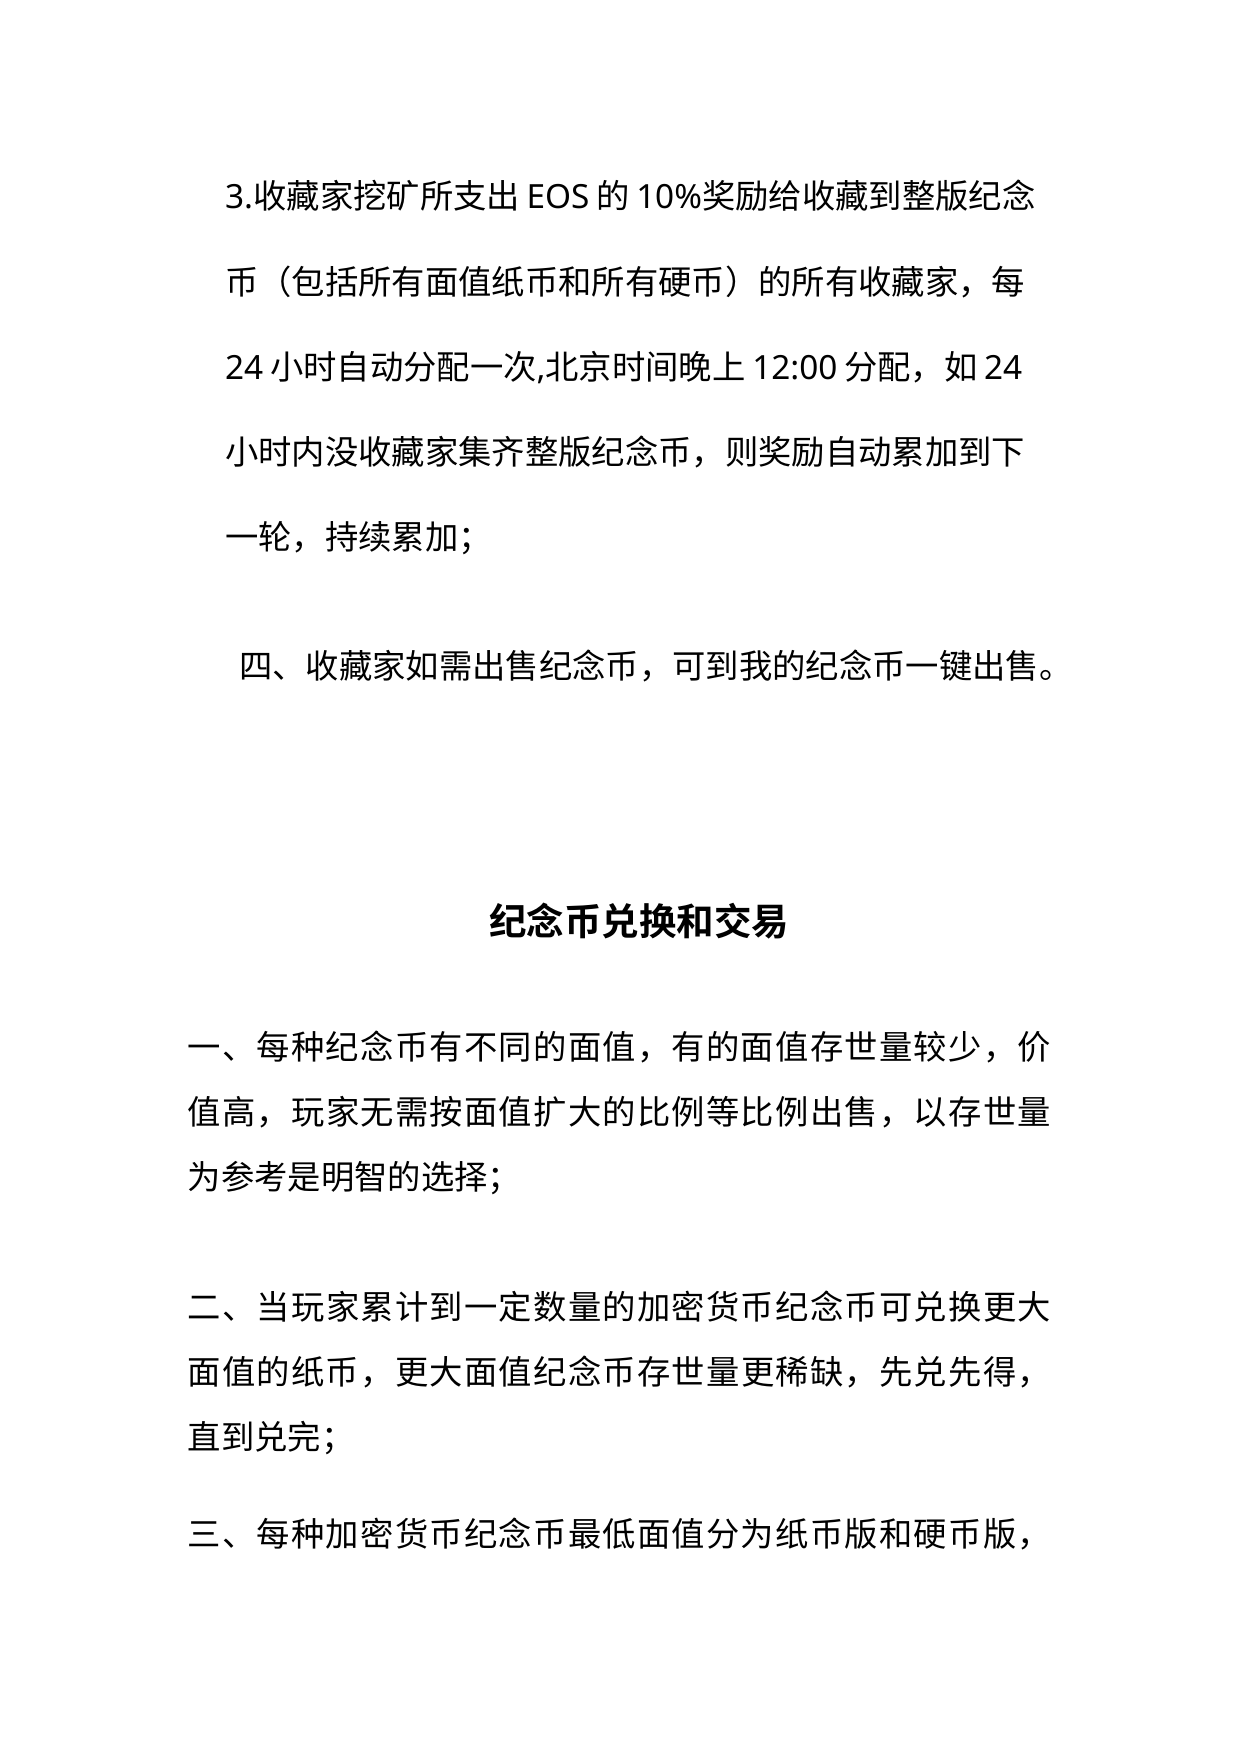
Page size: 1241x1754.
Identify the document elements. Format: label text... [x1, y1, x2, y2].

list 3.收藏家挖矿所支出EOS的10%奖励给收藏到整版纪念币（包括所有面值纸币和所有硬币）的所有收藏家，每24小时自动分配一次,北京时间晚上12:00分配，如24小时内没收藏家集齐整版纪念币，则奖励自动累加到下一轮，持续累加； [225, 162, 1053, 610]
text 二、当玩家累计到一定数量的加密货币纪念币可兑换更大面值的纸币，更大面值纪念币存世量更稀缺，先兑先得，直到兑完； [187, 1272, 1053, 1500]
text 一、每种纪念币有不同的面值，有的面值存世量较少，价值高，玩家无需按面值扩大的比例等比例出售，以存世量为参考是明智的选择； [187, 1012, 1053, 1207]
list 四、收藏家如需出售纪念币，可到我的纪念币一键出售。 纪念币兑换和交易 [225, 631, 1053, 952]
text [187, 1500, 1053, 1565]
